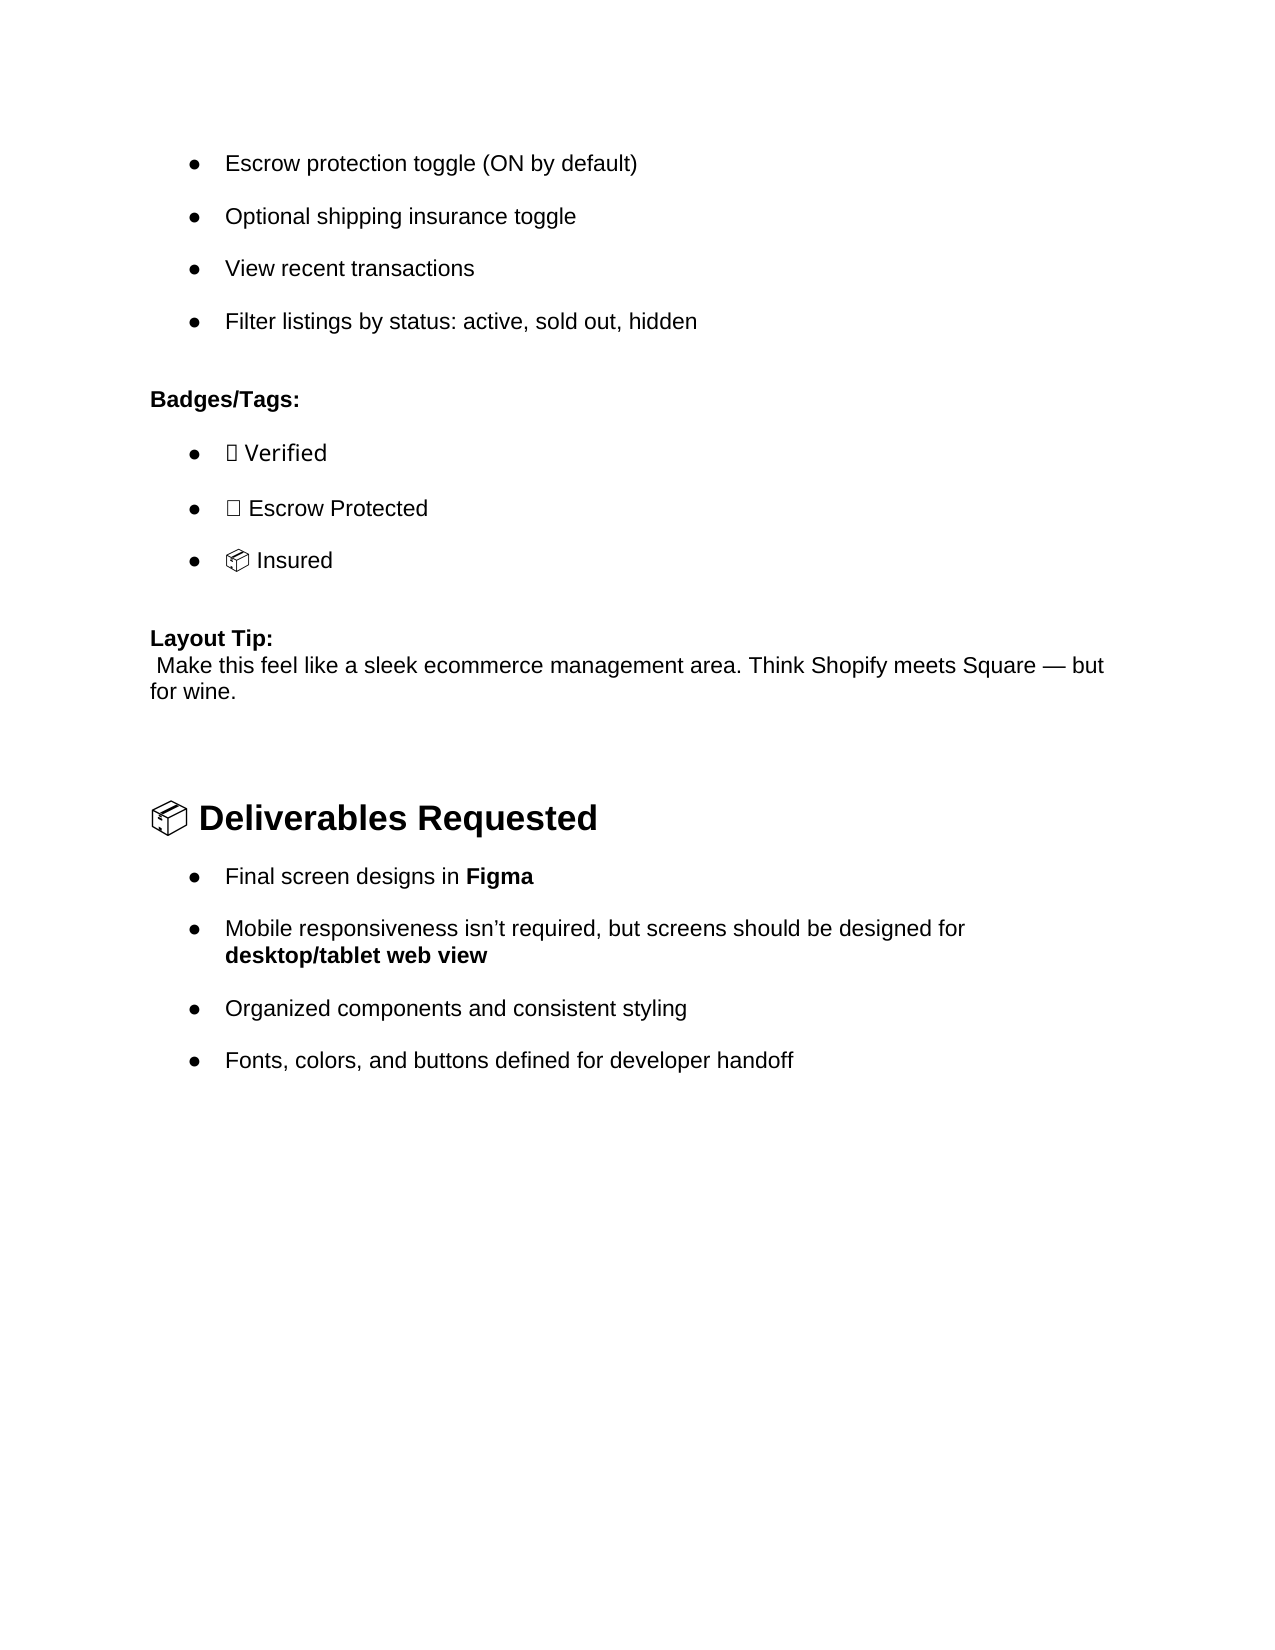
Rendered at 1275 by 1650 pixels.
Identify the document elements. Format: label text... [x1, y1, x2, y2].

list Escrow protection toggle (ON by default) [187, 150, 1125, 203]
list 📦 Insured [187, 547, 1125, 600]
list Fonts, colors, and buttons defined for developer handoff [187, 1047, 1125, 1073]
list View recent transactions [187, 255, 1125, 308]
list 🔐 Escrow Protected [187, 495, 1125, 547]
list Final screen designs in Figma [187, 863, 1125, 915]
subtitle 📦 Deliverables Requested [150, 797, 1125, 838]
list Organized components and consistent styling [187, 994, 1125, 1047]
text Layout Tip: Make this feel like a sleek ecommerce management area. Think Shopify meets Square — but for wine. [150, 625, 1125, 704]
list ✅ Verified [187, 437, 1125, 495]
text Badges/Tags: [150, 386, 1125, 412]
list Mobile responsiveness isn’t required, but screens should be designed for desktop/tablet web view [187, 915, 1125, 994]
list Filter listings by status: active, sold out, hidden [187, 308, 1125, 361]
list Optional shipping insurance toggle [187, 203, 1125, 255]
